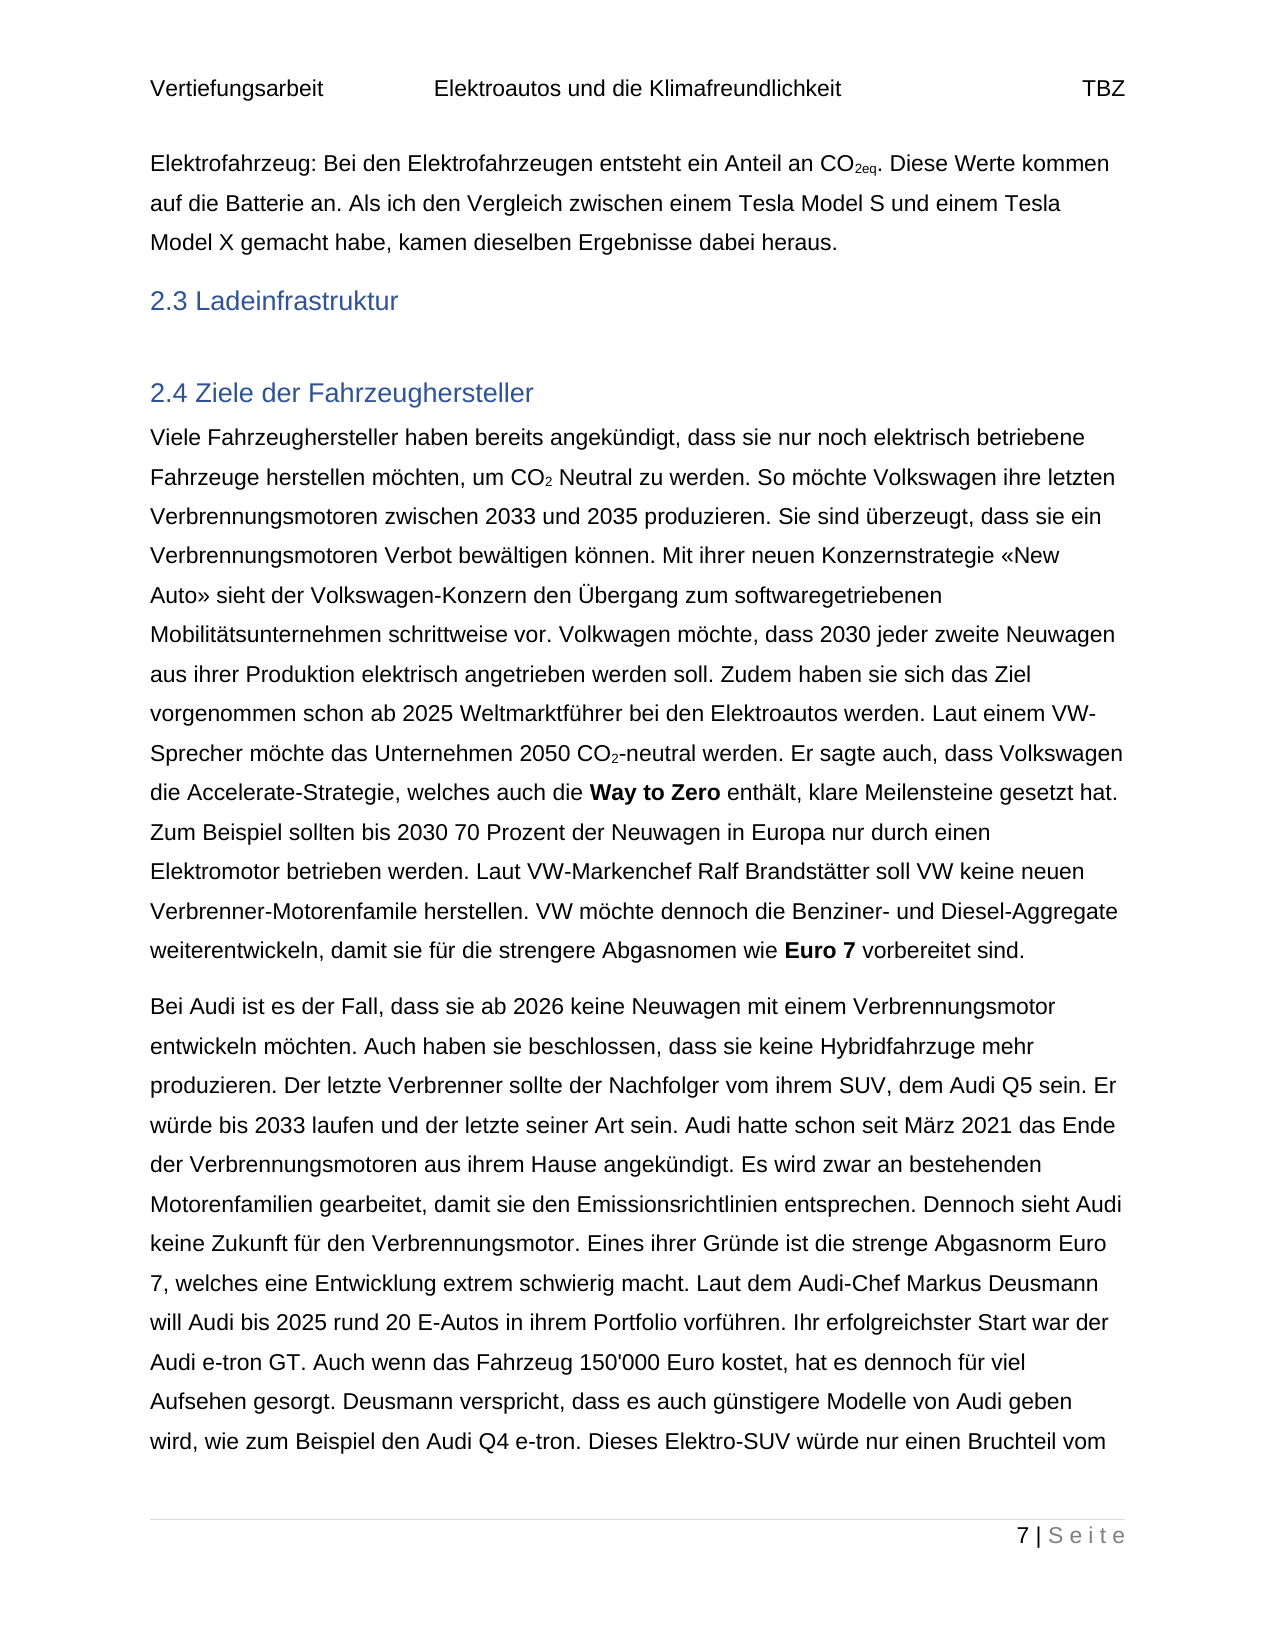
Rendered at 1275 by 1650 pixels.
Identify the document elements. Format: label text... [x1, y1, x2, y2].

text Viele Fahrzeughersteller haben bereits angekündigt, dass sie nur noch elektrisch betriebene Fahrzeuge herstellen möchten, um CO2 Neutral zu werden. So möchte Volkswagen ihre letzten Verbrennungsmotoren zwischen 2033 und 2035 produzieren. Sie sind überzeugt, dass sie ein Verbrennungsmotoren Verbot bewältigen können. Mit ihrer neuen Konzernstrategie «New Auto» sieht der Volkswagen-Konzern den Übergang zum softwaregetriebenen Mobilitätsunternehmen schrittweise vor. Volkwagen möchte, dass 2030 jeder zweite Neuwagen aus ihrer Produktion elektrisch angetrieben werden soll. Zudem haben sie sich das Ziel vorgenommen schon ab 2025 Weltmarktführer bei den Elektroautos werden. Laut einem VW-Sprecher möchte das Unternehmen 2050 CO2-neutral werden. Er sagte auch, dass Volkswagen die Accelerate-Strategie, welches auch die Way to Zero enthält, klare Meilensteine gesetzt hat. Zum Beispiel sollten bis 2030 70 Prozent der Neuwagen in Europa nur durch einen Elektromotor betrieben werden. Laut VW-Markenchef Ralf Brandstätter soll VW keine neuen Verbrenner-Motorenfamile herstellen. VW möchte dennoch die Benziner- und Diesel-Aggregate weiterentwickeln, damit sie für die strengere Abgasnomen wie Euro 7 vorbereitet sind. [150, 424, 1125, 963]
subtitle 2.3 Ladeinfrastruktur [150, 285, 1125, 316]
subtitle 2.4 Ziele der Fahrzeughersteller [150, 377, 1125, 408]
